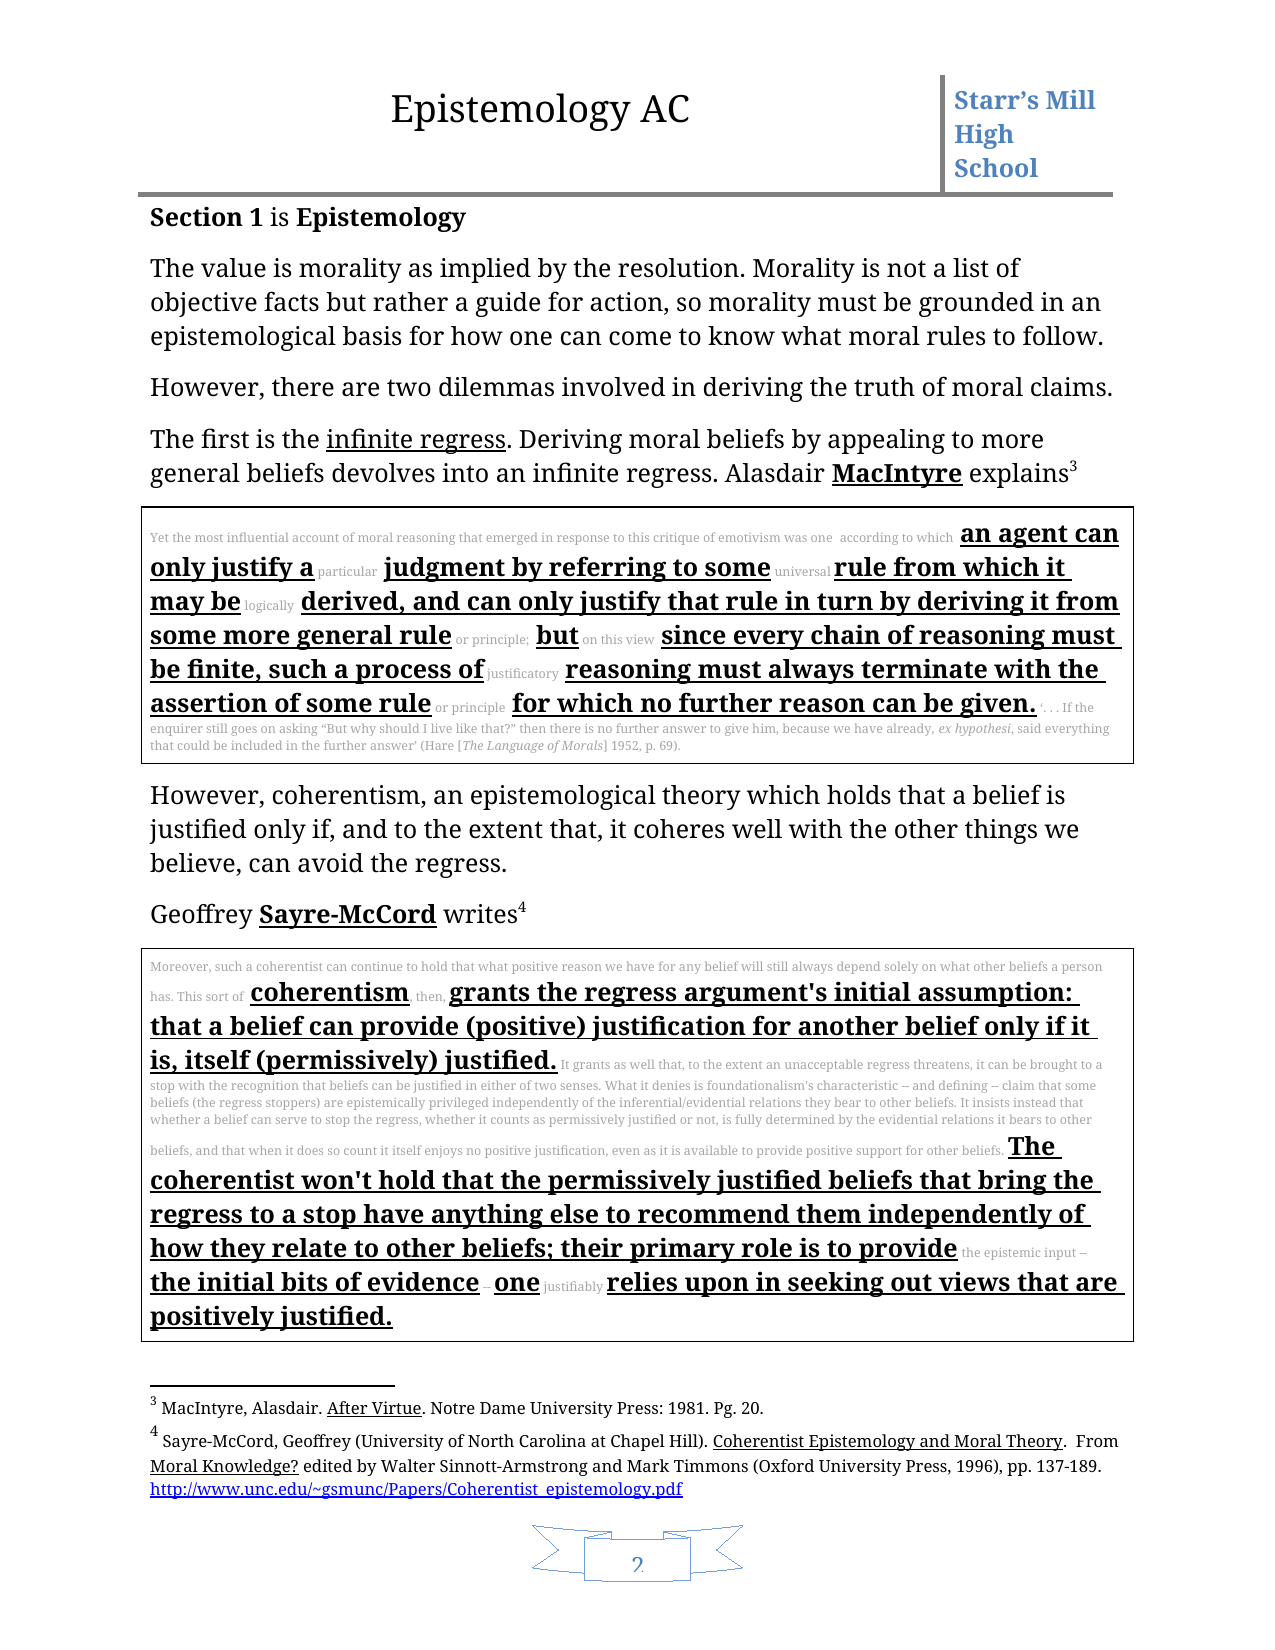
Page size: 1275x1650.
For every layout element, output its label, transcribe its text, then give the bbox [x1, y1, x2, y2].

text Geoffrey Sayre-McCord writes [150, 897, 1125, 931]
text However, coherentism, an epistemological theory which holds that a belief is justified only if, and to the extent that, it coheres well with the other things we believe, can avoid the regress. [150, 778, 1125, 880]
text The value is morality as implied by the resolution. Morality is not a list of objective facts but rather a guide for action, so morality must be grounded in an epistemological basis for how one can come to know what moral rules to follow. [150, 251, 1125, 353]
text The first is the infinite regress. Deriving moral beliefs by appealing to more general beliefs devolves into an infinite regress. Alasdair MacIntyre explains [150, 421, 1125, 489]
text Yet the most influential account of moral reasoning that emerged in response to this critique of emotivism was one according to which an agent can only justify a particular judgment by referring to some universal rule from which it may be logically derived, and can only justify that rule in turn by deriving it from some more general rule or principle; but on this view since every chain of reasoning must be finite, such a process of justificatory reasoning must always terminate with the assertion of some rule or principle for which no further reason can be given. ‘. . . If the enquirer still goes on asking “But why should I live like that?” then there is no further answer to give him, because we have already, ex hypothesi, said everything that could be included in the further answer’ (Hare [The Language of Morals] 1952, p. 69). [142, 508, 1133, 763]
text However, there are two dilemmas involved in deriving the truth of moral claims. [150, 370, 1125, 404]
text Moreover, such a coherentist can continue to hold that what positive reason we have for any belief will still always depend solely on what other beliefs a person has. This sort of coherentism, then, grants the regress argument's initial assumption: that a belief can provide (positive) justification for another belief only if it is, itself (permissively) justified. It grants as well that, to the extent an unacceptable regress threatens, it can be brought to a stop with the recognition that beliefs can be justified in either of two senses. What it denies is foundationalism's characteristic -- and defining -- claim that some beliefs (the regress stoppers) are epistemically privileged independently of the inferential/evidential relations they bear to other beliefs. It insists instead that whether a belief can serve to stop the regress, whether it counts as permissively justified or not, is fully determined by the evidential relations it bears to other beliefs, and that when it does so count it itself enjoys no positive justification, even as it is available to provide positive support for other beliefs. The coherentist won't hold that the permissively justified beliefs that bring the regress to a stop have anything else to recommend them independently of how they relate to other beliefs; their primary role is to provide the epistemic input -- the initial bits of evidence -- one justifiably relies upon in seeking out views that are positively justified. [142, 949, 1133, 1341]
text 3. Evaluate the resolution as a question of on balance truth, not of desirability. Offense/defense kills core aff ground on this topic because it forces the aff to prove the desirability of murder whereas almost all aff ground on this topic only goes so far as to prove that murder is merely permissible.Section 1 is Epistemology [150, 200, 1125, 234]
